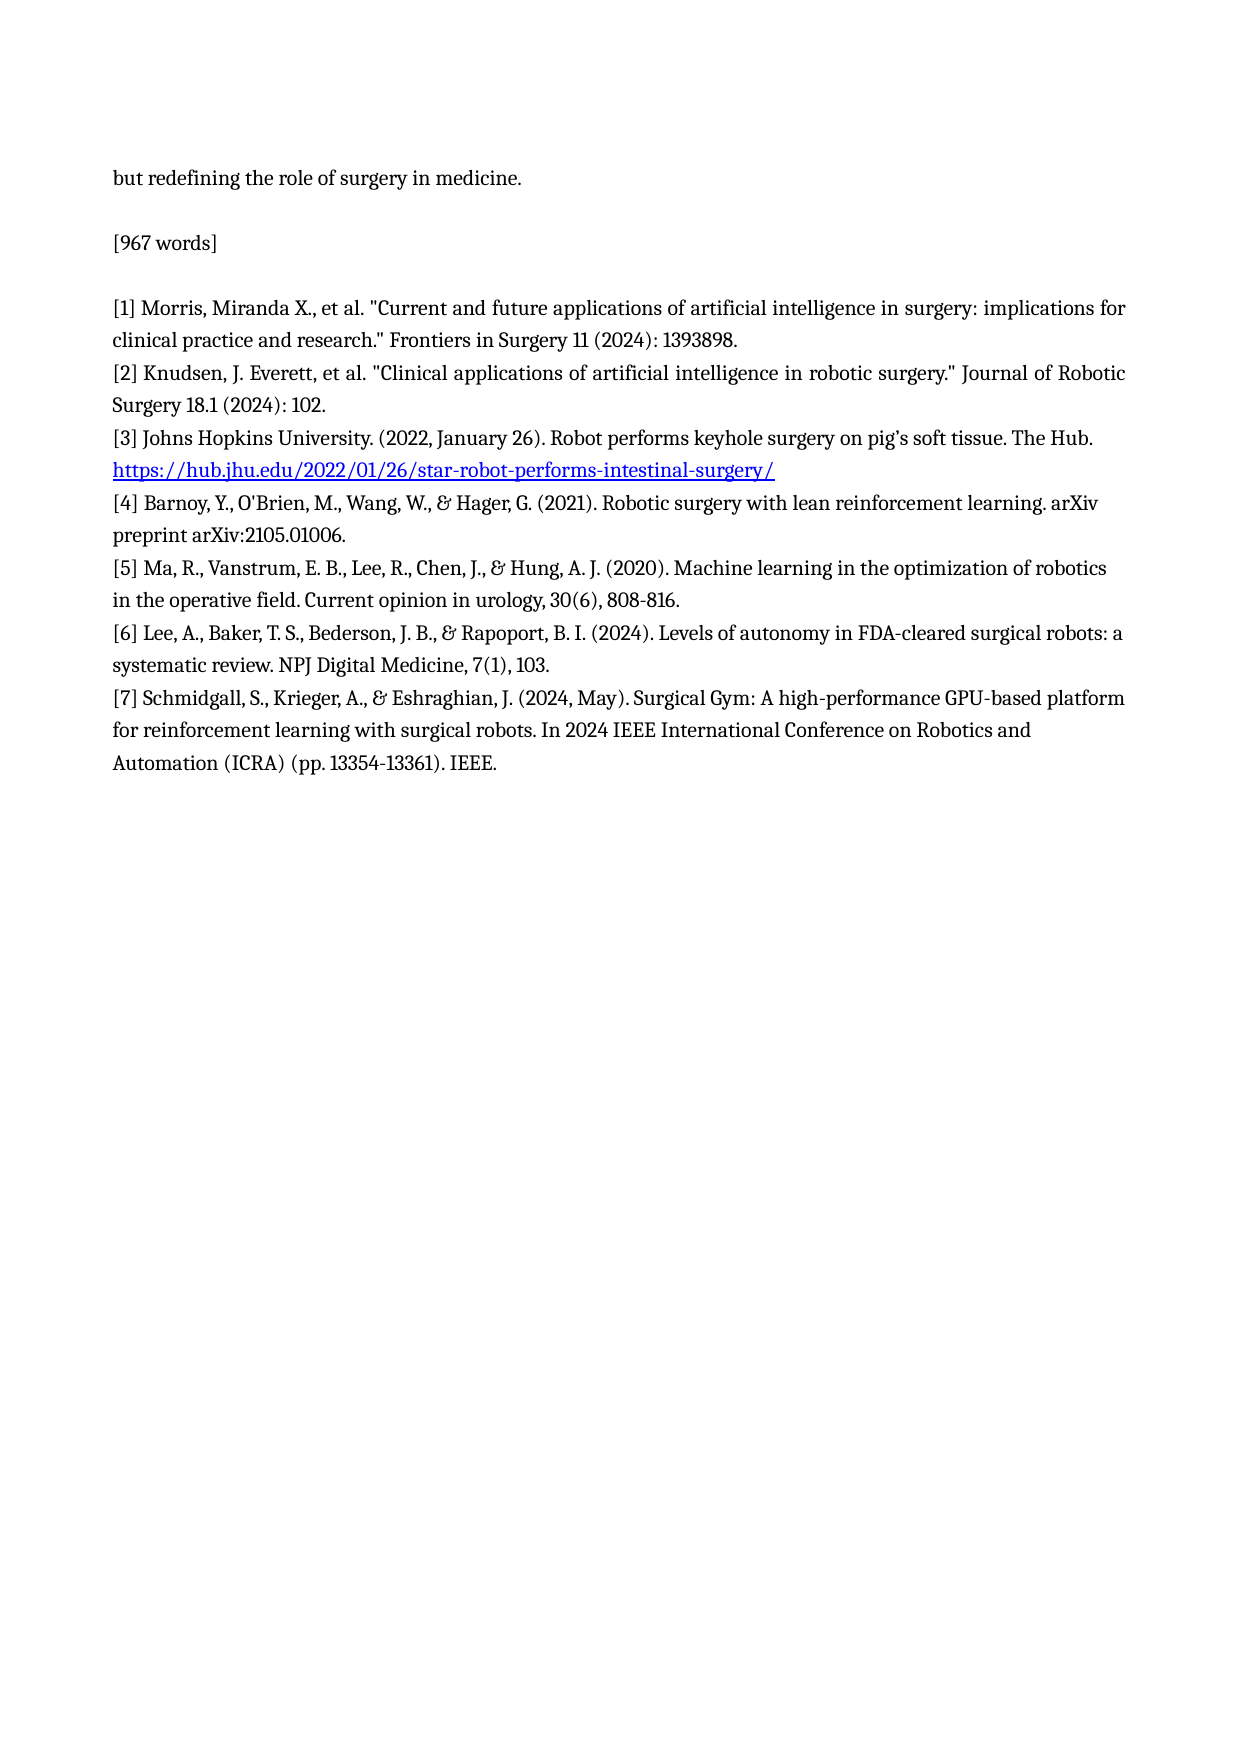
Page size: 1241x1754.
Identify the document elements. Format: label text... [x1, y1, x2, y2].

text [967 words] [112, 227, 1128, 259]
list Barnoy, Y., O'Brien, M., Wang, W., & Hager, G. (2021). Robotic surgery with lean reinforcement learning. arXiv preprint arXiv:2105.01006. [112, 487, 1128, 552]
list Lee, A., Baker, T. S., Bederson, J. B., & Rapoport, B. I. (2024). Levels of autonomy in FDA-cleared surgical robots: a systematic review. NPJ Digital Medicine, 7(1), 103. [112, 617, 1128, 682]
list Johns Hopkins University. (2022, January 26). Robot performs keyhole surgery on pig’s soft tissue. The Hub. https://hub.jhu.edu/2022/01/26/star-robot-performs-intestinal-surgery/ [112, 422, 1128, 487]
list Morris, Miranda X., et al. "Current and future applications of artificial intelligence in surgery: implications for clinical practice and research." Frontiers in Surgery 11 (2024): 1393898. [112, 292, 1128, 357]
list Schmidgall, S., Krieger, A., & Eshraghian, J. (2024, May). Surgical Gym: A high-performance GPU-based platform for reinforcement learning with surgical robots. In 2024 IEEE International Conference on Robotics and Automation (ICRA) (pp. 13354-13361). IEEE. [112, 682, 1128, 779]
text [112, 162, 1128, 194]
list Knudsen, J. Everett, et al. "Clinical applications of artificial intelligence in robotic surgery." Journal of Robotic Surgery 18.1 (2024): 102. [112, 357, 1128, 422]
list Ma, R., Vanstrum, E. B., Lee, R., Chen, J., & Hung, A. J. (2020). Machine learning in the optimization of robotics in the operative field. Current opinion in urology, 30(6), 808-816. [112, 552, 1128, 617]
